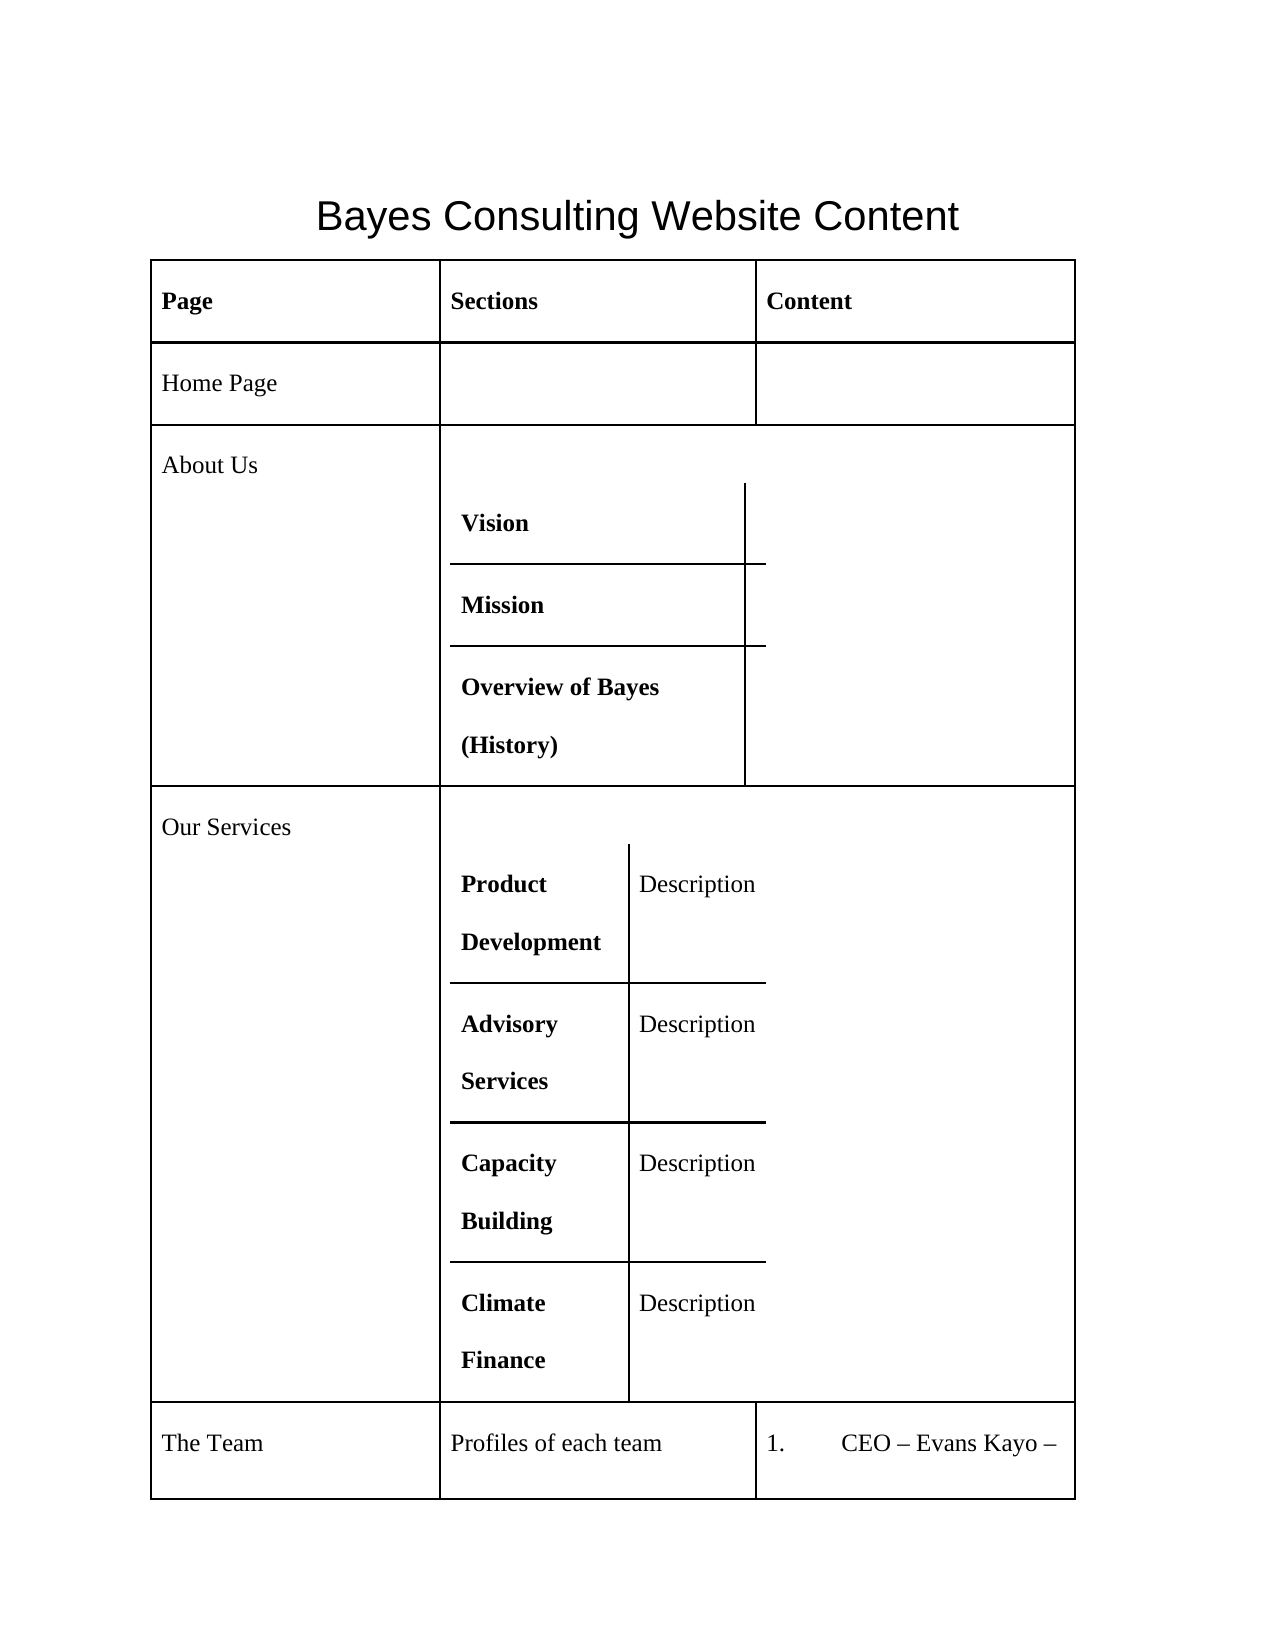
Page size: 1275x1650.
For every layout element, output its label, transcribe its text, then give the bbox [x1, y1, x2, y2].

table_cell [757, 1403, 1074, 1498]
table_cell About Us [152, 426, 439, 785]
table_cell Home Page [152, 344, 439, 423]
table_header Content [757, 261, 1074, 341]
subtitle Bayes Consulting Website Content [150, 192, 1125, 239]
table_cell [441, 344, 755, 423]
table_cell [757, 344, 1074, 423]
table_cell The Team [152, 1403, 439, 1498]
table_header Sections [441, 261, 755, 341]
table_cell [441, 1403, 755, 1498]
table_cell Our Services [152, 787, 439, 1401]
table_cell [441, 426, 1074, 785]
table_cell [441, 787, 1074, 1401]
table_header Page [152, 261, 439, 341]
